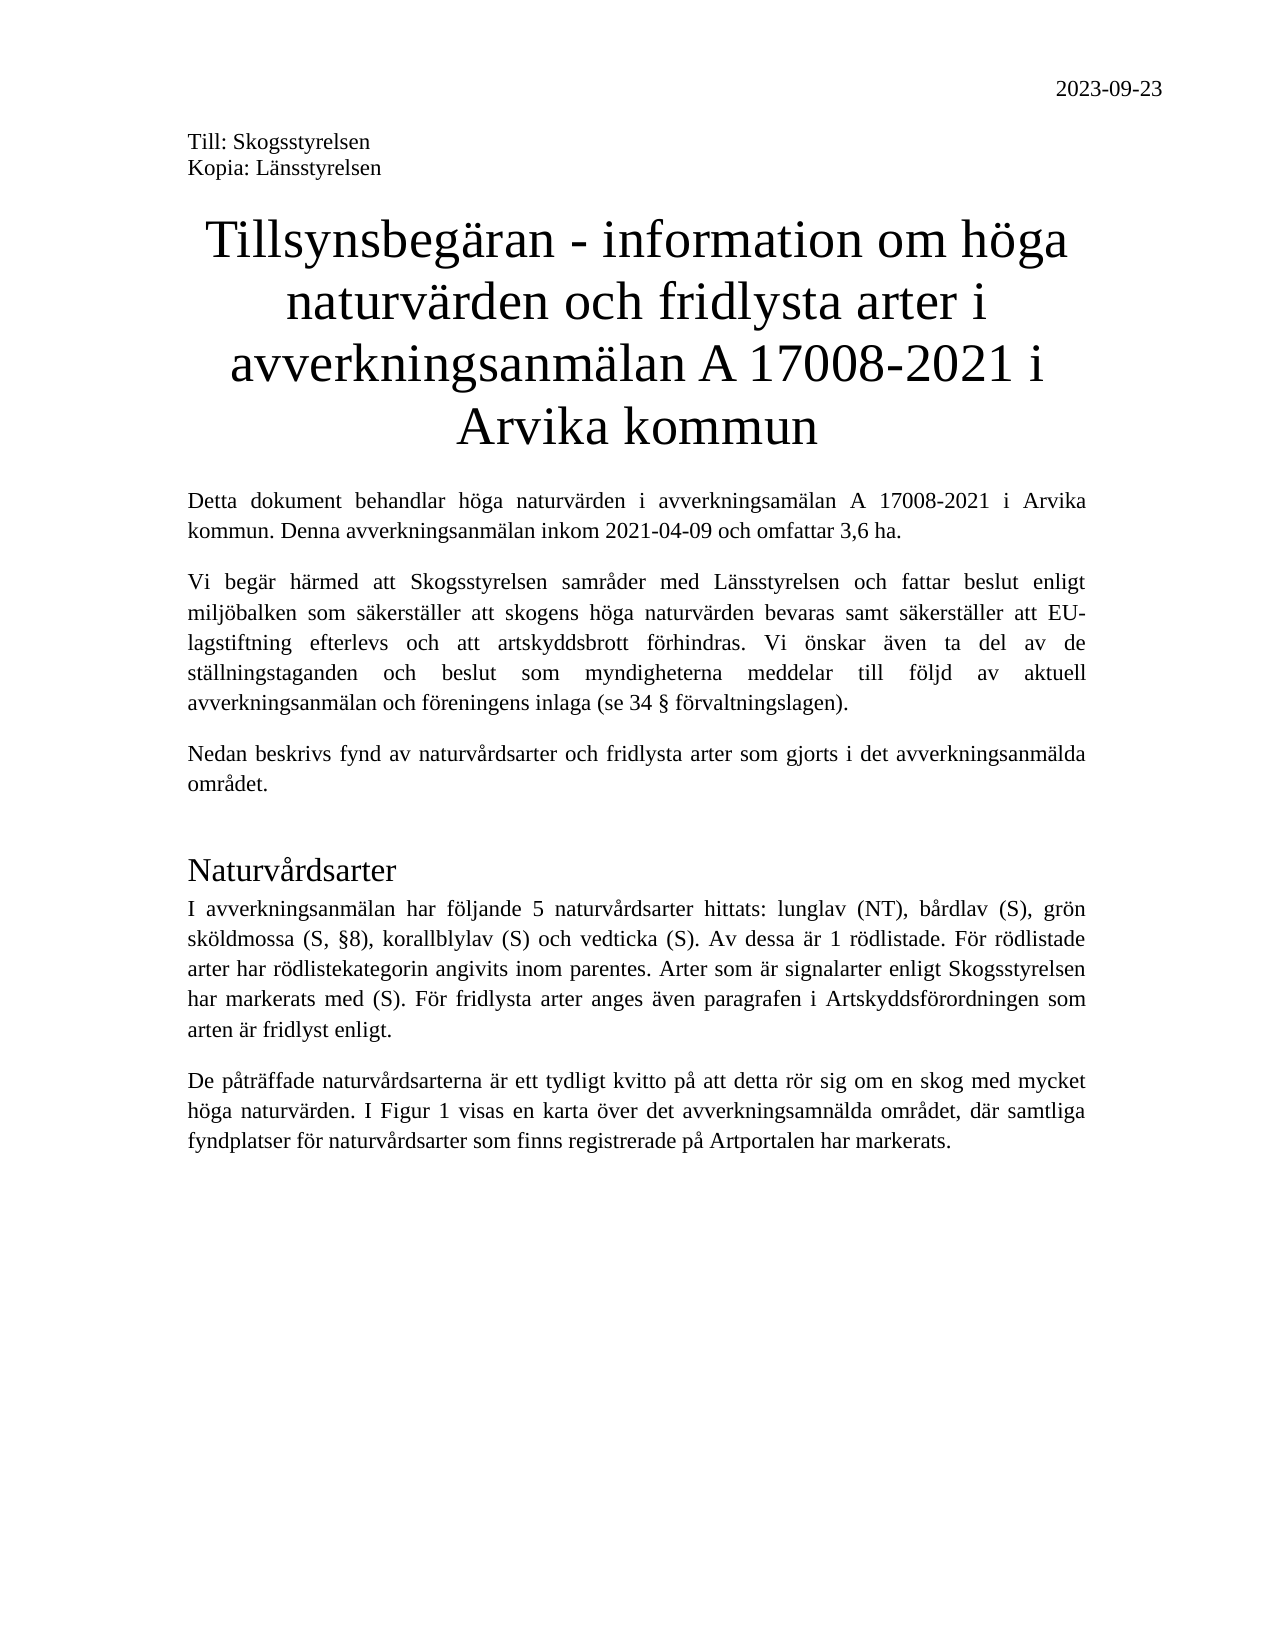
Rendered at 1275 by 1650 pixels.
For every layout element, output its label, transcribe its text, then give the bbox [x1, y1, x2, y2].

subtitle Naturvårdsarter [187, 851, 1087, 889]
text Detta dokument behandlar höga naturvärden i avverkningsamälan A 17008-2021 i Arvika kommun. Denna avverkningsanmälan inkom 2021-04-09 och omfattar 3,6 ha. [187, 487, 1087, 544]
text De påträffade naturvårdsarterna är ett tydligt kvitto på att detta rör sig om en skog med mycket höga naturvärden. I Figur 1 visas en karta över det avverkningsamnälda området, där samtliga fyndplatser för naturvårdsarter som finns registrerade på Artportalen har markerats. [187, 1067, 1087, 1153]
text Vi begär härmed att Skogsstyrelsen samråder med Länsstyrelsen och fattar beslut enligt miljöbalken som säkerställer att skogens höga naturvärden bevaras samt säkerställer att EU-lagstiftning efterlevs och att artskyddsbrott förhindras. Vi önskar även ta del av de ställningstaganden och beslut som myndigheterna meddelar till följd av aktuell avverkningsanmälan och föreningens inlaga (se 34 § förvaltningslagen). [187, 568, 1087, 716]
text I avverkningsanmälan har följande 5 naturvårdsarter hittats: lunglav (NT), bårdlav (S), grön sköldmossa (S, §8), korallblylav (S) och vedticka (S). Av dessa är 1 rödlistade. För rödlistade arter har rödlistekategorin angivits inom parentes. Arter som är signalarter enligt Skogsstyrelsen har markerats med (S). För fridlysta arter anges även paragrafen i Artskyddsförordningen som arten är fridlyst enligt. [187, 895, 1087, 1042]
title Tillsynsbegäran - information om höga naturvärden och fridlysta arter i avverkningsanmälan A 17008-2021 i Arvika kommun [187, 207, 1087, 456]
text Nedan beskrivs fynd av naturvårdsarter och fridlysta arter som gjorts i det avverkningsanmälda området. [187, 740, 1087, 797]
